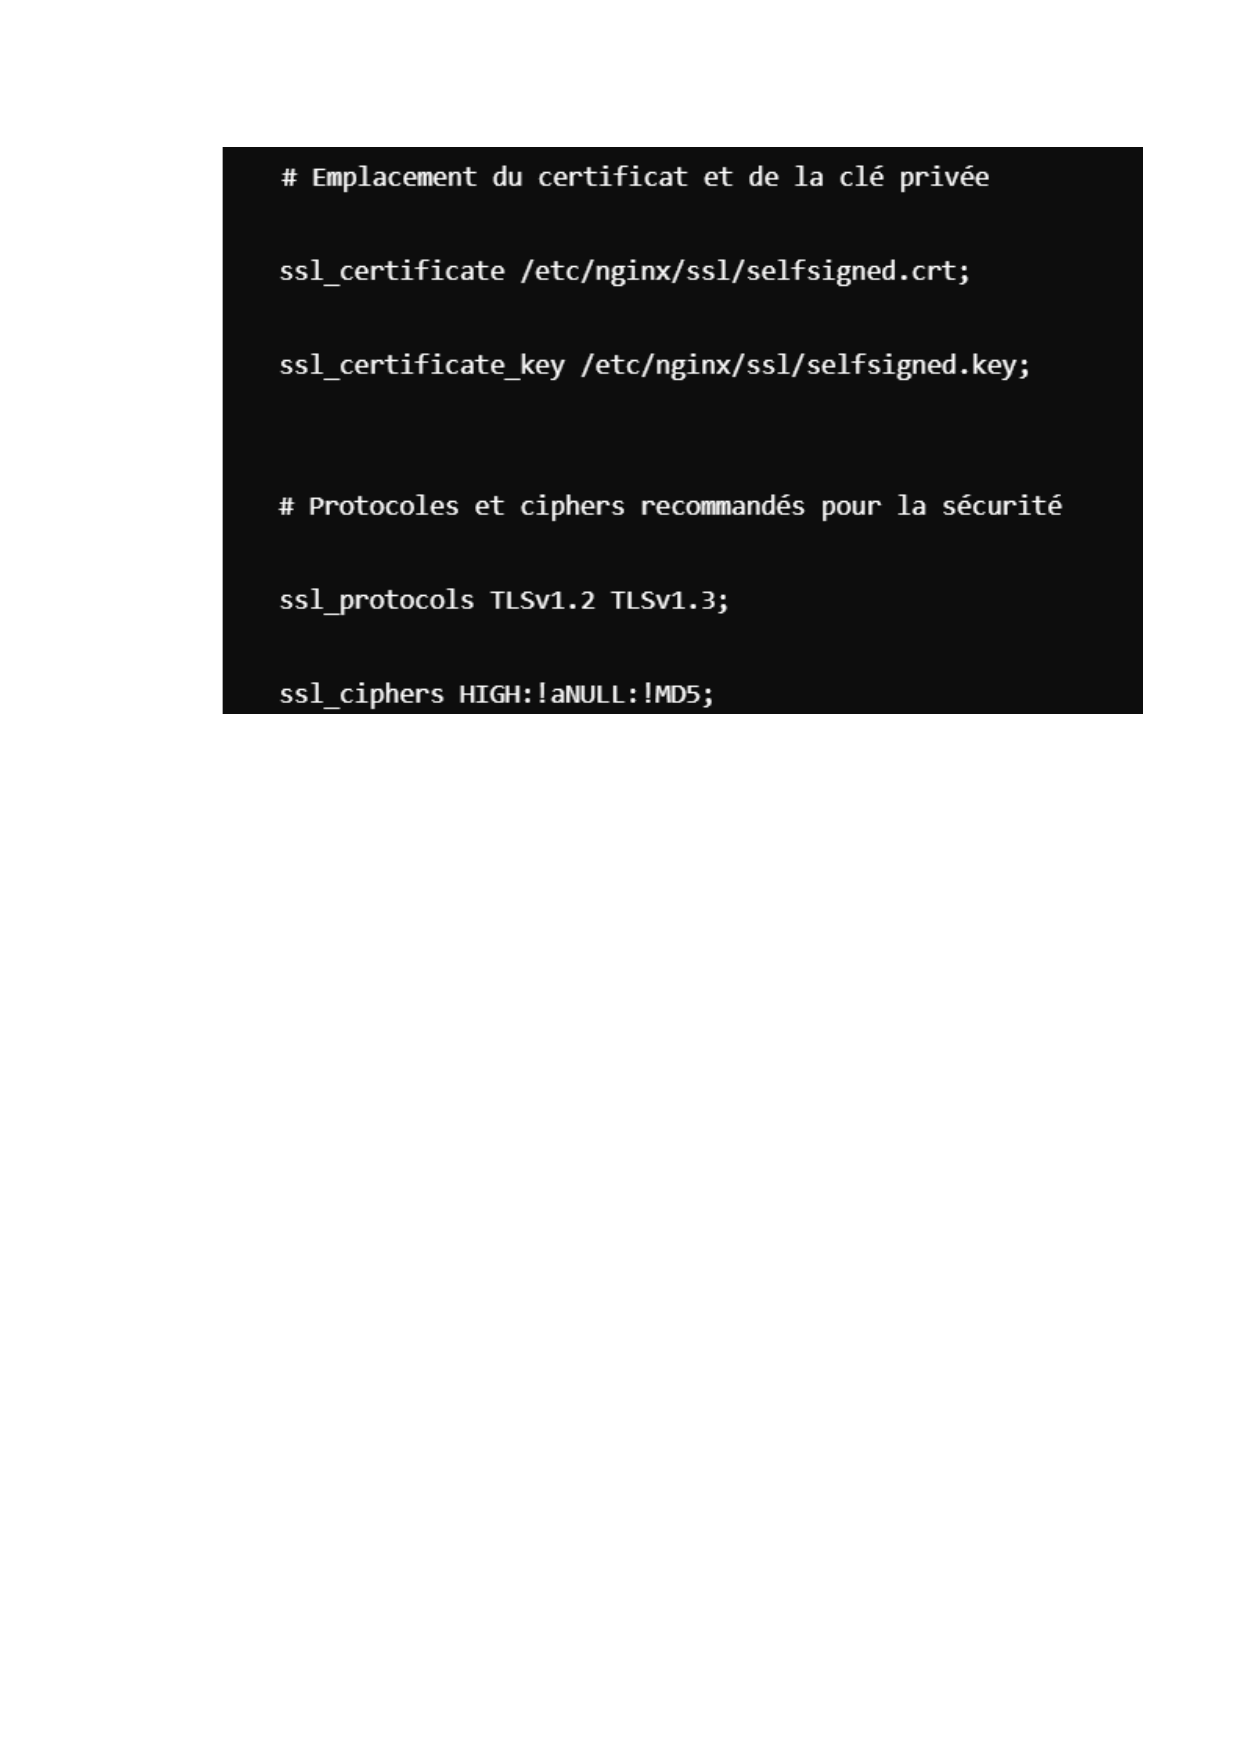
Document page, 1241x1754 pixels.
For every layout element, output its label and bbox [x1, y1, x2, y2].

picture [222, 147, 1143, 714]
